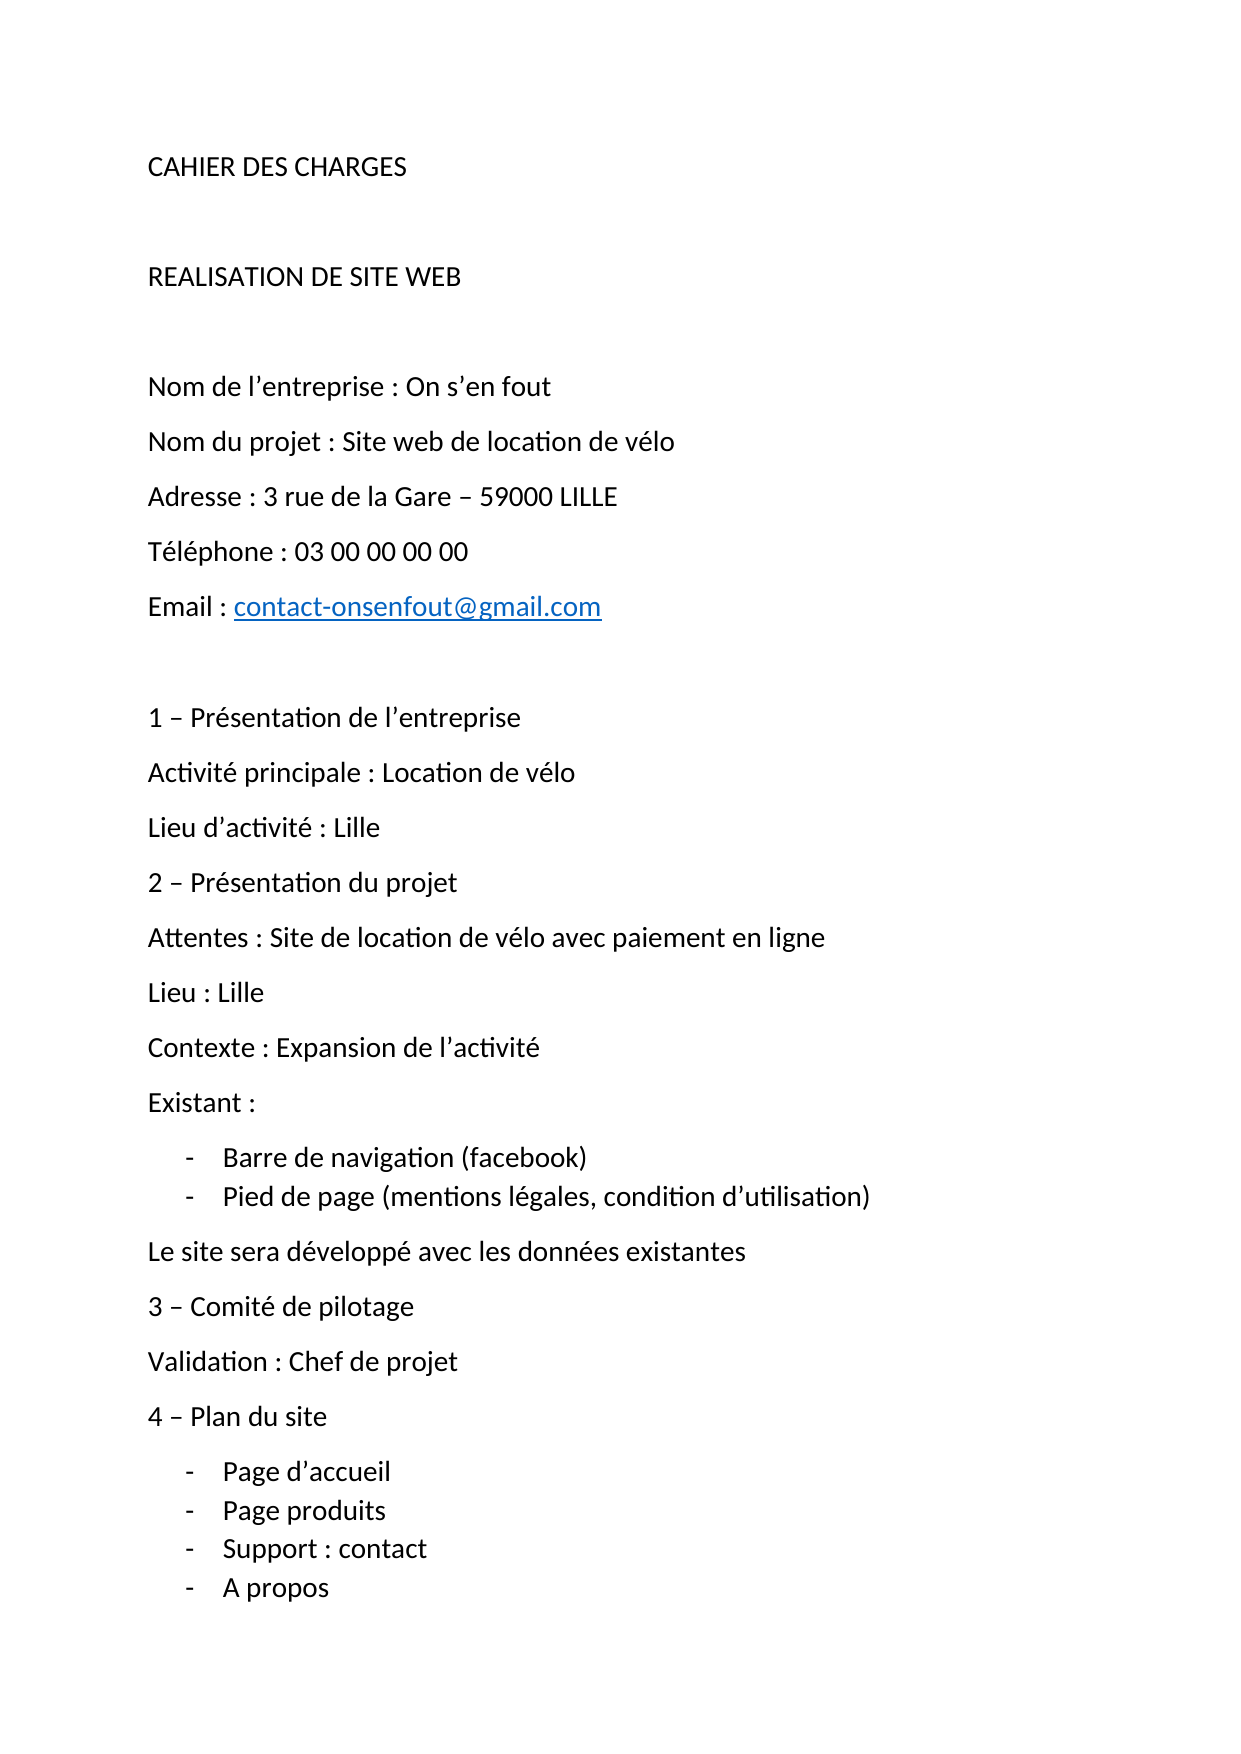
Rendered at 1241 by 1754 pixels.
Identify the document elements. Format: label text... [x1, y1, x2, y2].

text Lieu d’activité : Lille [148, 809, 1093, 844]
text Nom de l’entreprise : On s’en fout [148, 368, 1093, 404]
list Page produits [185, 1492, 1093, 1527]
text Validation : Chef de projet [148, 1343, 1093, 1379]
text REALISATION DE SITE WEB [148, 258, 1093, 293]
list Pied de page (mentions légales, condition d’utilisation) [185, 1178, 1093, 1213]
text 4 – Plan du site [148, 1398, 1093, 1434]
list Page d’accueil [185, 1453, 1093, 1489]
text 1 – Présentation de l’entreprise [148, 699, 1093, 734]
text Activité principale : Location de vélo [148, 754, 1093, 789]
list Support : contact [185, 1530, 1093, 1566]
text Téléphone : 03 00 00 00 00 [148, 533, 1093, 569]
text Nom du projet : Site web de location de vélo [148, 423, 1093, 459]
text Le site sera développé avec les données existantes [148, 1233, 1093, 1269]
text Adresse : 3 rue de la Gare – 59000 LILLE [148, 478, 1093, 514]
list Barre de navigation (facebook) [185, 1139, 1093, 1175]
text Lieu : Lille [148, 974, 1093, 1010]
text 2 – Présentation du projet [148, 864, 1093, 899]
text 3 – Comité de pilotage [148, 1288, 1093, 1324]
text Existant : [148, 1084, 1093, 1120]
text CAHIER DES CHARGES [148, 148, 1093, 183]
text Contexte : Expansion de l’activité [148, 1029, 1093, 1065]
list A propos [185, 1569, 1093, 1604]
text Email : contact-onsenfout@gmail.com [148, 588, 1093, 624]
text Attentes : Site de location de vélo avec paiement en ligne [148, 919, 1093, 955]
